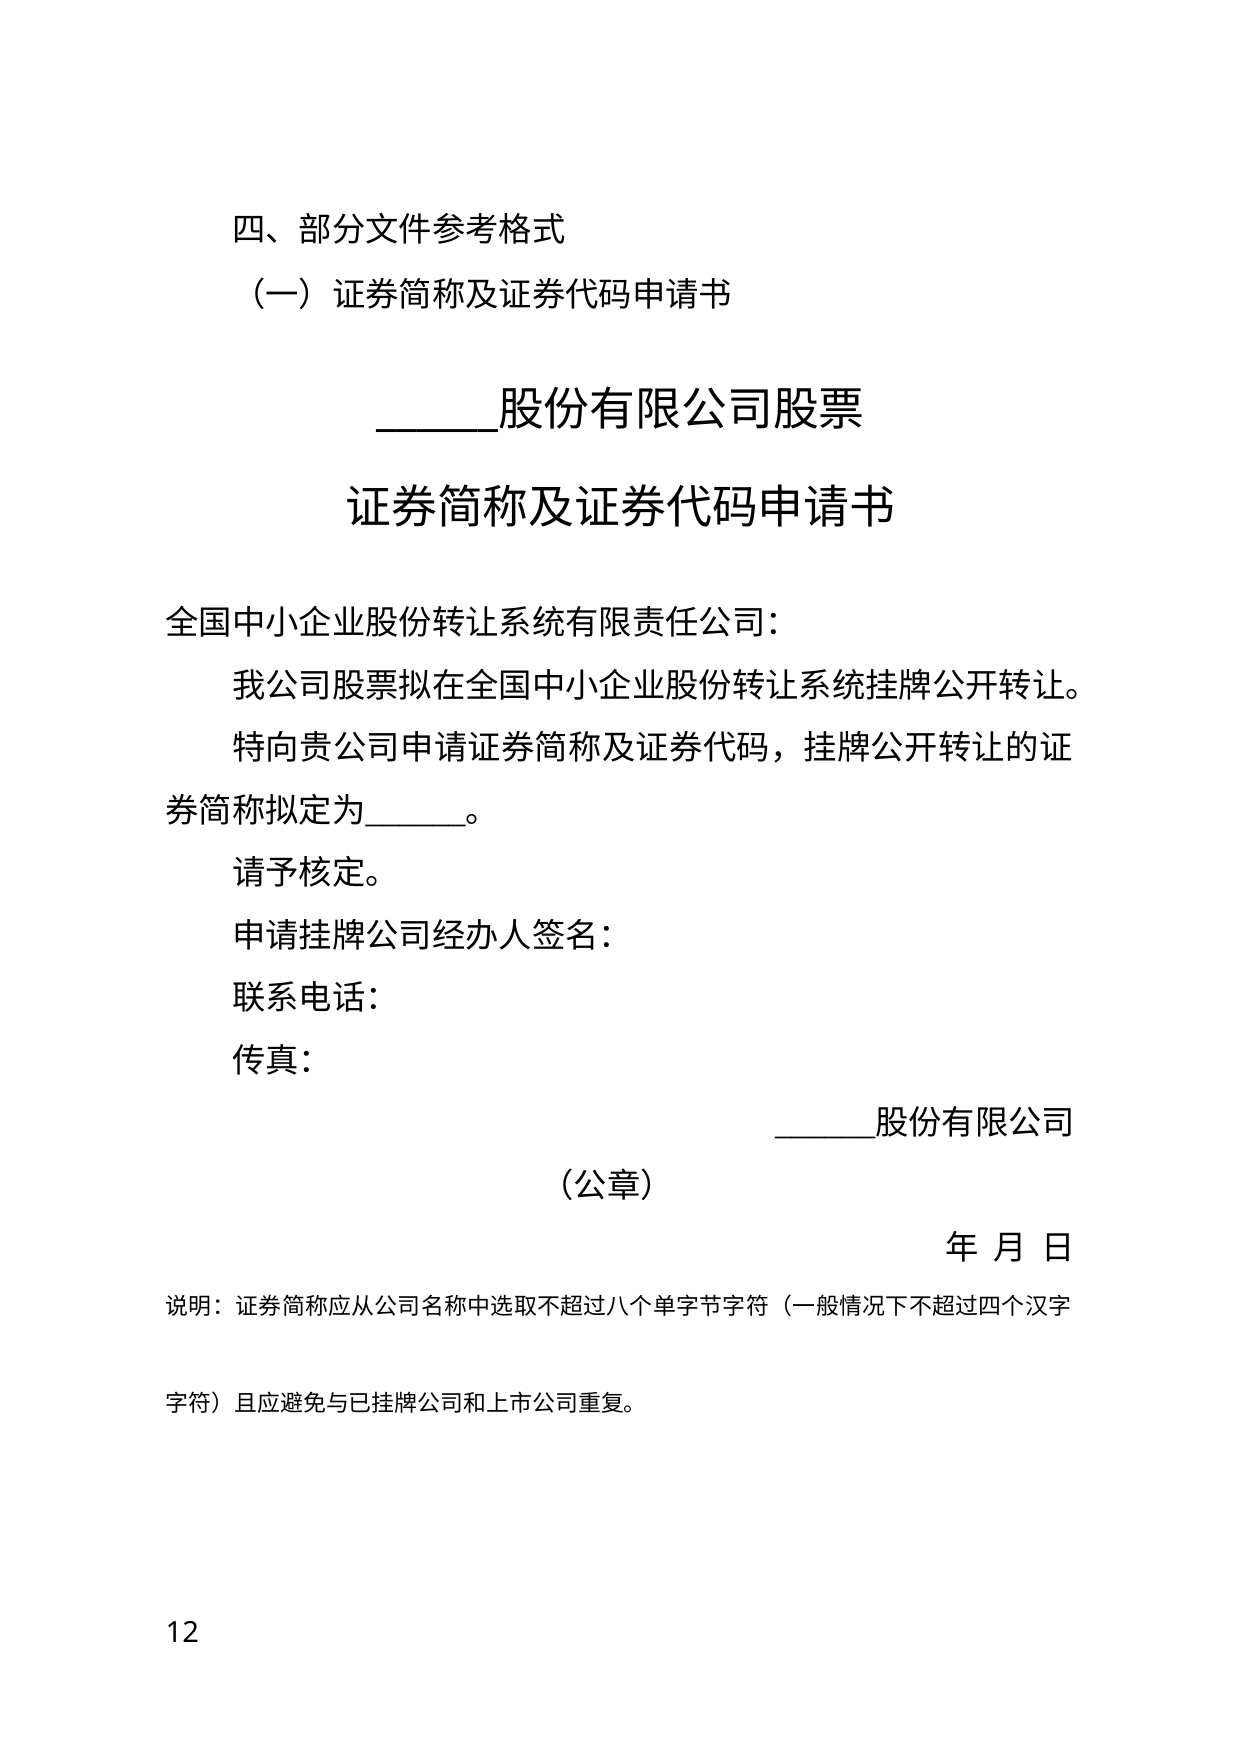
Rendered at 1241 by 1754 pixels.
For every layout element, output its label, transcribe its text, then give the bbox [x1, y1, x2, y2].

text 全国中小企业股份转让系统有限责任公司： [165, 584, 1075, 647]
text （公章） [165, 1147, 1075, 1209]
text 证券简称及证券代码申请书 [165, 454, 1075, 552]
text 特向贵公司申请证券简称及证券代码，挂牌公开转让的证券简称拟定为______。 [165, 709, 1075, 834]
text 联系电话： [165, 959, 1075, 1022]
text 请予核定。 [165, 834, 1075, 897]
text 四、部分文件参考格式 [165, 194, 1075, 259]
text 传真： [165, 1022, 1075, 1084]
text ______股份有限公司股票 [165, 357, 1075, 454]
text ______股份有限公司 [165, 1084, 1075, 1147]
text 我公司股票拟在全国中小企业股份转让系统挂牌公开转让。 [165, 647, 1075, 709]
text 说明：证券简称应从公司名称中选取不超过八个单字节字符（一般情况下不超过四个汉字字符）且应避免与已挂牌公司和上市公司重复。 [165, 1272, 1075, 1434]
text 年 月 日 [165, 1209, 1075, 1272]
text （一）证券简称及证券代码申请书 [165, 259, 1075, 324]
text 申请挂牌公司经办人签名： [165, 897, 1075, 959]
